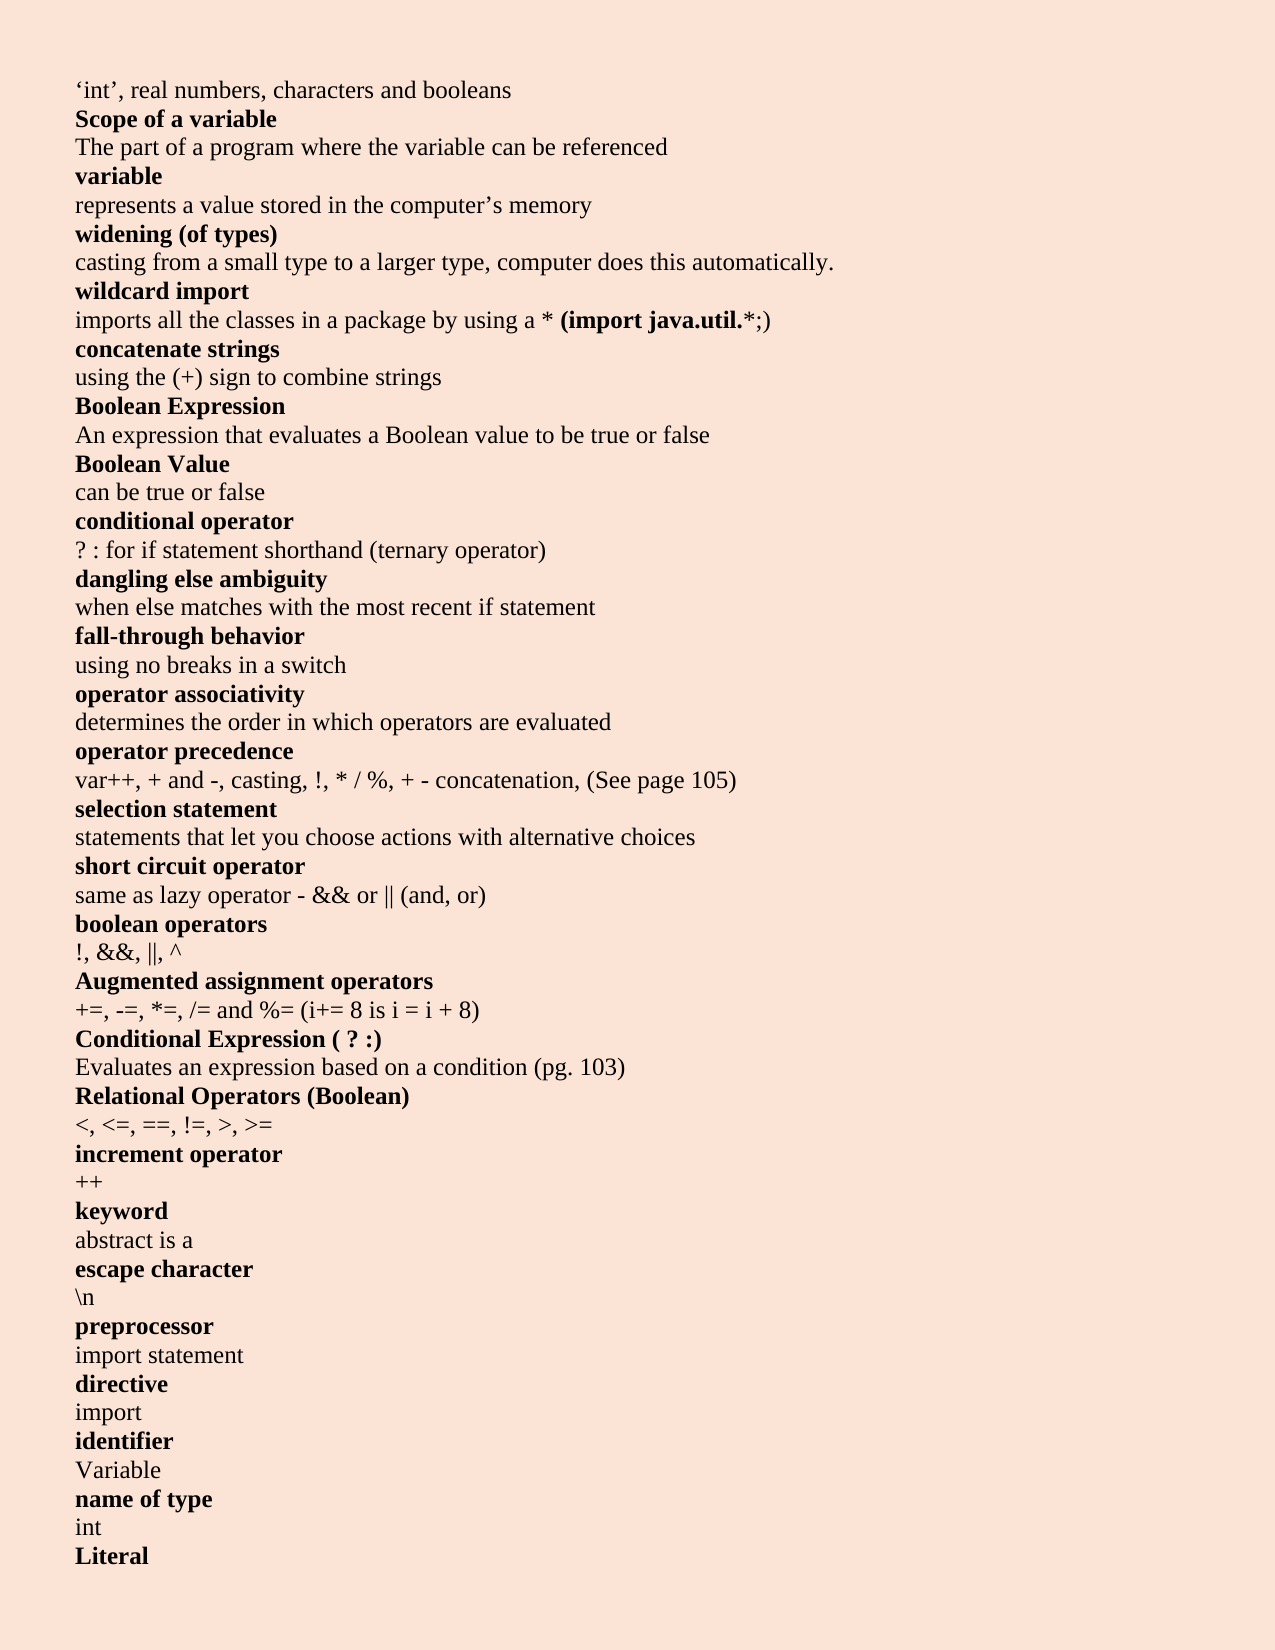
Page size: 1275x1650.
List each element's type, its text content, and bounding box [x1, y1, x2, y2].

text dangling else ambiguity [75, 564, 1200, 592]
text An expression that evaluates a Boolean value to be true or false [75, 420, 1200, 449]
text var++, + and -, casting, !, * / %, + - concatenation, (See page 105) [75, 765, 1200, 794]
text using no breaks in a switch [75, 650, 1200, 679]
text ‘int’, real numbers, characters and booleans [75, 75, 1200, 104]
text directive [75, 1369, 1200, 1397]
text short circuit operator [75, 851, 1200, 880]
text import statement [75, 1340, 1200, 1369]
text Conditional Expression ( ? :) [75, 1024, 1200, 1052]
text name of type [75, 1484, 1200, 1512]
text wildcard import [75, 276, 1200, 305]
text keyword [75, 1196, 1200, 1225]
text widening (of types) [75, 219, 1200, 247]
text import [75, 1397, 1200, 1426]
text can be true or false [75, 477, 1200, 506]
text Scope of a variable [75, 104, 1200, 132]
text identifier [75, 1426, 1200, 1455]
text imports all the classes in a package by using a * (import java.util.*;) [75, 305, 1200, 334]
text Relational Operators (Boolean) [75, 1081, 1200, 1110]
text \n [75, 1282, 1200, 1311]
text Boolean Expression [75, 391, 1200, 420]
text +=, -=, *=, /= and %= (i+= 8 is i = i + 8) [75, 995, 1200, 1024]
text increment operator [75, 1139, 1200, 1167]
text The part of a program where the variable can be referenced [75, 132, 1200, 161]
text variable [75, 161, 1200, 190]
text Augmented assignment operators [75, 966, 1200, 995]
text conditional operator [75, 506, 1200, 535]
text int [75, 1512, 1200, 1541]
text when else matches with the most recent if statement [75, 592, 1200, 621]
text boolean operators [75, 909, 1200, 937]
text preprocessor [75, 1311, 1200, 1340]
text same as lazy operator - && or || (and, or) [75, 880, 1200, 909]
text fall-through behavior [75, 621, 1200, 650]
text using the (+) sign to combine strings [75, 362, 1200, 391]
text <, <=, ==, !=, >, >= [75, 1110, 1200, 1139]
text concatenate strings [75, 334, 1200, 362]
text casting from a small type to a larger type, computer does this automatically. [75, 247, 1200, 276]
text selection statement [75, 794, 1200, 822]
text ++ [75, 1167, 1200, 1196]
text determines the order in which operators are evaluated [75, 707, 1200, 736]
text ? : for if statement shorthand (ternary operator) [75, 535, 1200, 564]
text Variable [75, 1455, 1200, 1484]
text represents a value stored in the computer’s memory [75, 190, 1200, 219]
text statements that let you choose actions with alternative choices [75, 822, 1200, 851]
text operator associativity [75, 679, 1200, 707]
text !, &&, ||, ^ [75, 937, 1200, 966]
text operator precedence [75, 736, 1200, 765]
text abstract is a [75, 1225, 1200, 1254]
text Literal [75, 1541, 1200, 1570]
text Boolean Value [75, 449, 1200, 477]
text escape character [75, 1254, 1200, 1282]
text Evaluates an expression based on a condition (pg. 103) [75, 1052, 1200, 1081]
